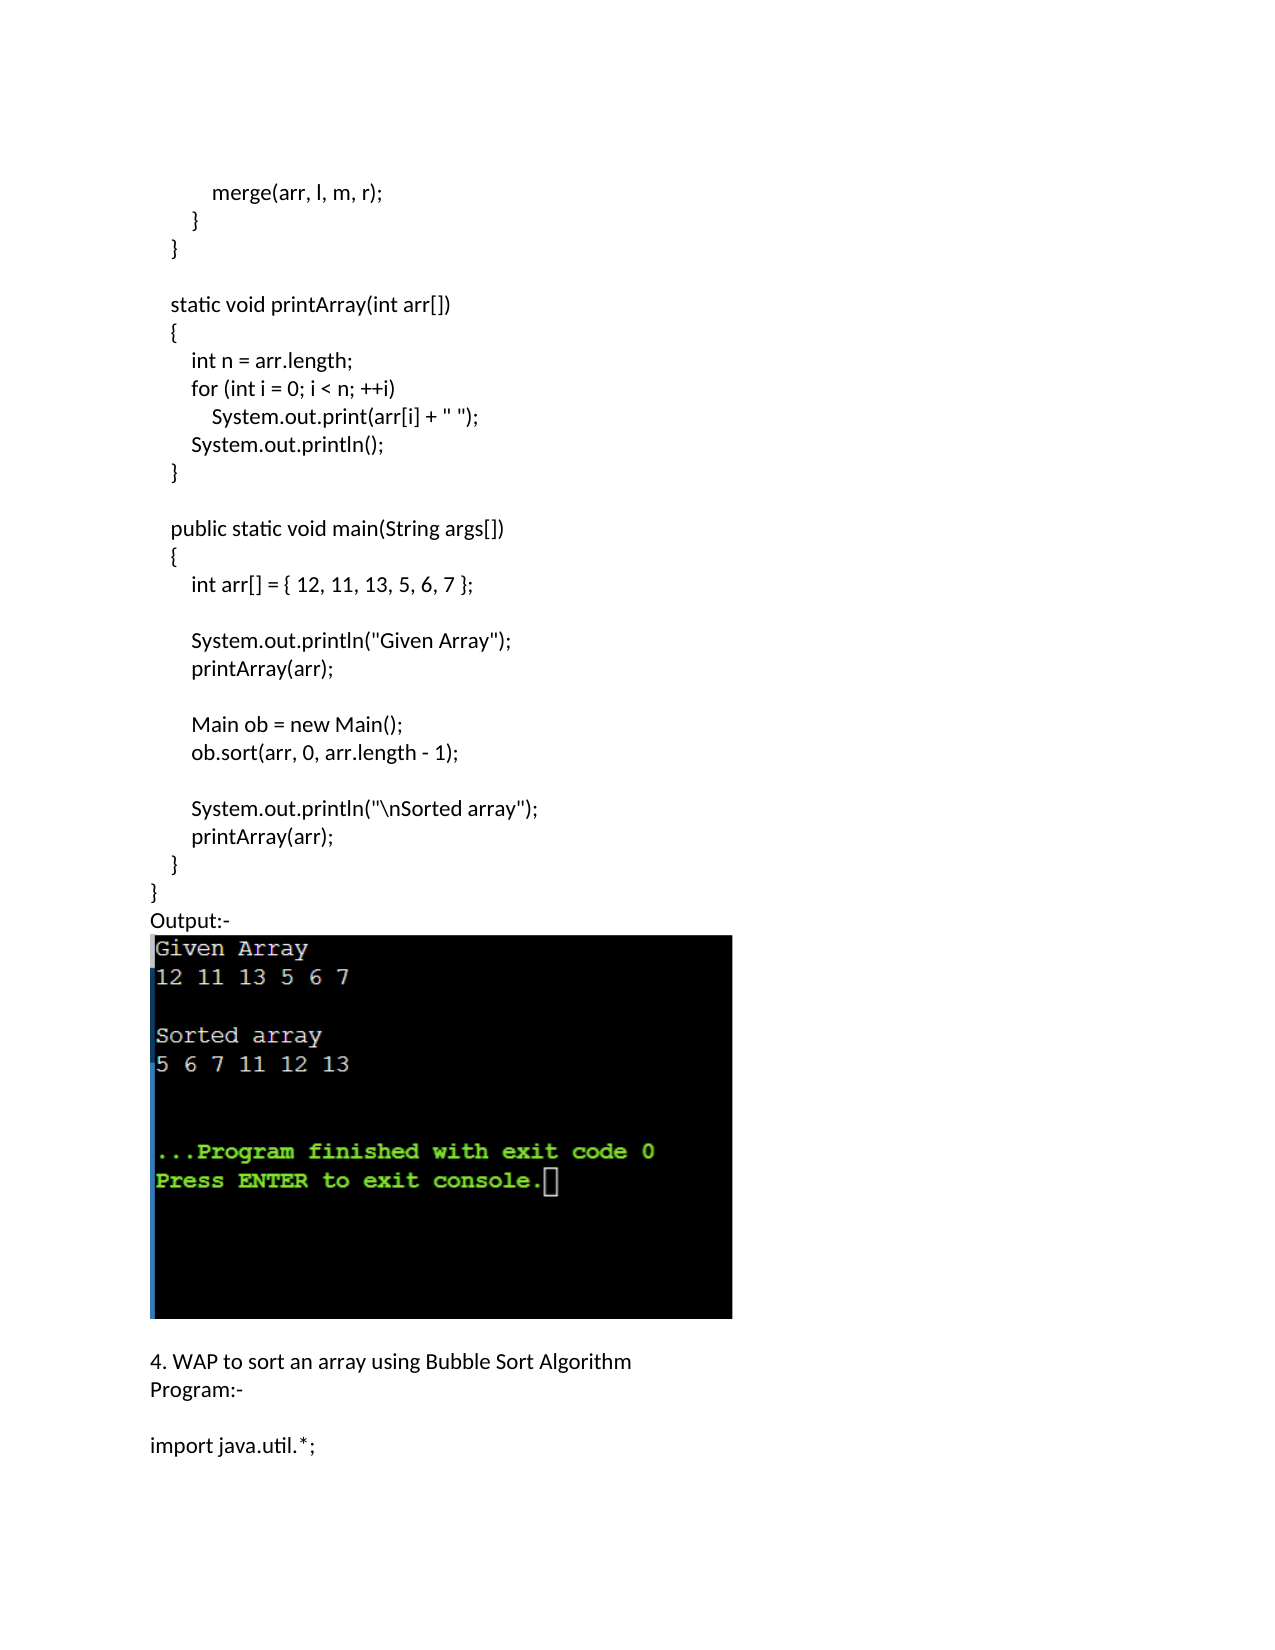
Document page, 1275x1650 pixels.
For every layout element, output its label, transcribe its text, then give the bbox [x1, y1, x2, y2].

text public static void main(String args[]) [150, 514, 1125, 542]
text printArray(arr); [150, 822, 1125, 851]
text Main ob = new Main(); [150, 710, 1125, 738]
text static void printArray(int arr[]) [150, 290, 1125, 318]
picture [150, 934, 733, 1319]
text for (int i = 0; i < n; ++i) [150, 374, 1125, 402]
text } [150, 206, 1125, 234]
text int n = arr.length; [150, 346, 1125, 374]
text System.out.println(); [150, 430, 1125, 458]
text ob.sort(arr, 0, arr.length - 1); [150, 738, 1125, 766]
text } [150, 851, 1125, 878]
text Program:- [150, 1375, 1125, 1403]
text printArray(arr); [150, 654, 1125, 682]
text } [150, 878, 1125, 907]
text } [150, 234, 1125, 262]
text int arr[] = { 12, 11, 13, 5, 6, 7 }; [150, 570, 1125, 598]
text Output:- [150, 907, 1125, 934]
text 4. WAP to sort an array using Bubble Sort Algorithm [150, 1347, 1125, 1375]
text System.out.println("\nSorted array"); [150, 794, 1125, 822]
text merge(arr, l, m, r); [150, 178, 1125, 206]
text System.out.println("Given Array"); [150, 626, 1125, 654]
text { [150, 318, 1125, 346]
text } [150, 458, 1125, 486]
text System.out.print(arr[i] + " "); [150, 402, 1125, 430]
text { [150, 542, 1125, 570]
text import java.util.*; [150, 1431, 1125, 1459]
